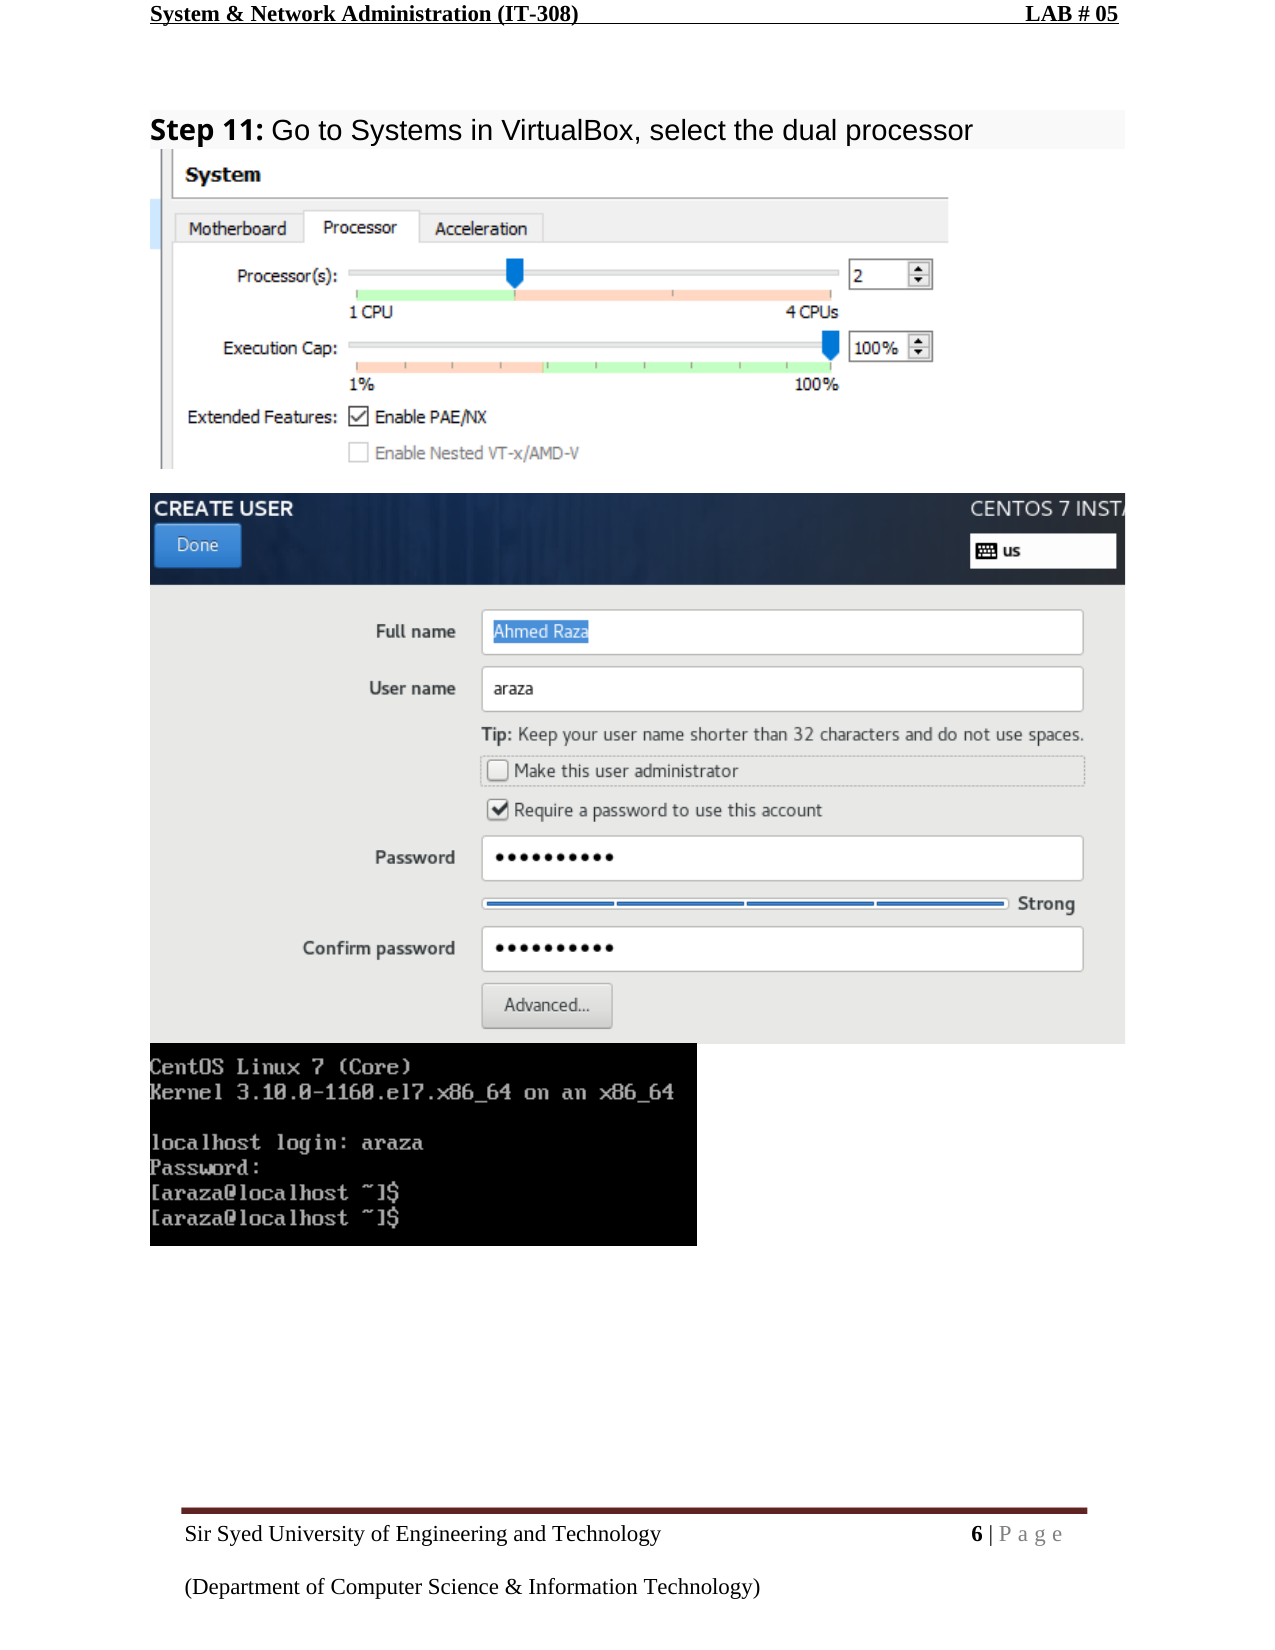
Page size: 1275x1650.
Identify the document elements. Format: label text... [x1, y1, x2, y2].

subtitle Step 11: Go to Systems in VirtualBox, select the dual processor [150, 110, 1125, 149]
picture [150, 149, 949, 469]
picture [150, 493, 1125, 1246]
picture [181, 1507, 1088, 1514]
